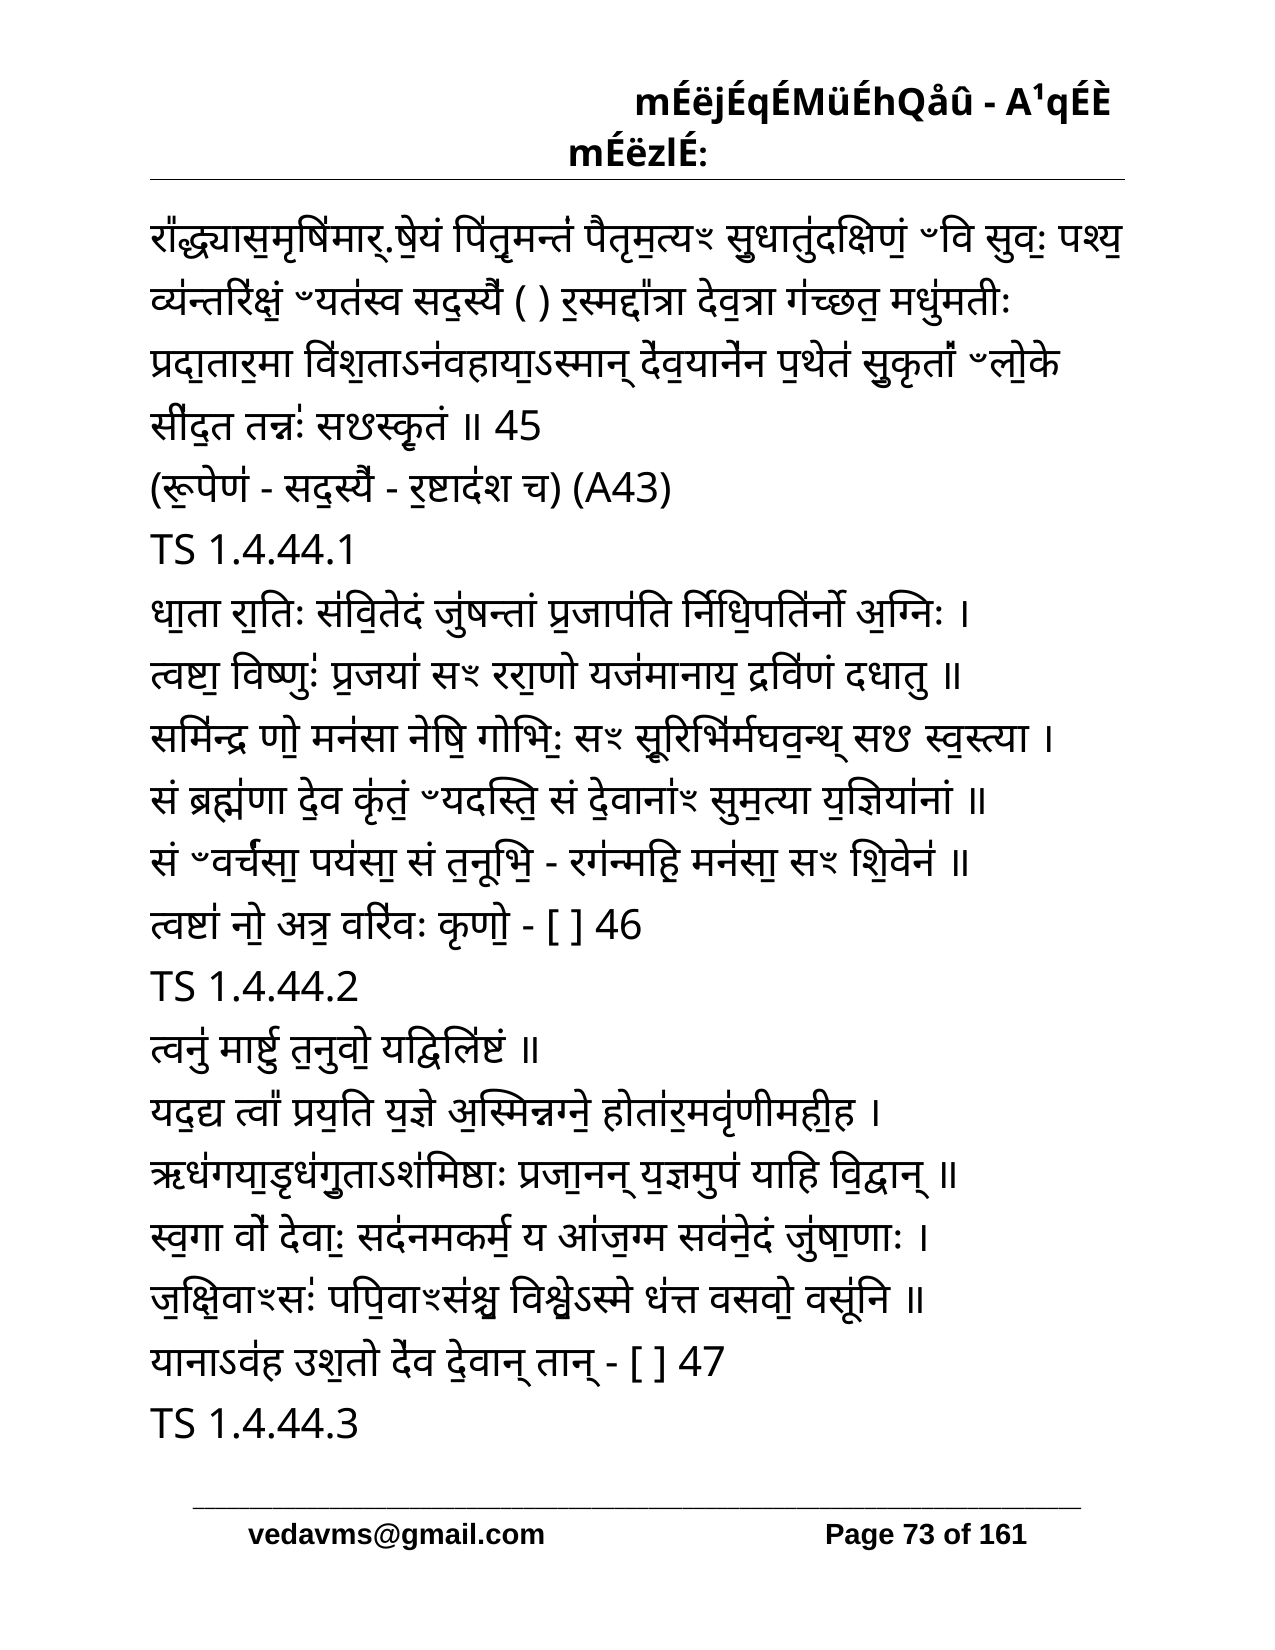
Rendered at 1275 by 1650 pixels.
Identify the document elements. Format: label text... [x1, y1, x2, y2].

text ऋध॑गया॒डृध॑गु॒ताऽश॑मिष्ठाः प्रजा॒नन् य॒ज्ञमुप॑ याहि वि॒द्वान् ॥ [150, 1144, 1125, 1201]
text TS 1.4.44.1 [150, 520, 1125, 577]
text TS 1.4.44.2 [150, 957, 1125, 1014]
text ज॒क्षि॒वाꣳसः॑ पपि॒वाꣳस॑श्च॒ विश्वे॒ऽस्मे ध॑त्त वसवो॒ वसू॑नि ॥ [150, 1269, 1125, 1326]
text धा॒ता रा॒तिः स॑वि॒तेदं जु॑षन्तां प्र॒जाप॑ति र्निधि॒पति॑र्नो अ॒ग्निः । [150, 583, 1125, 639]
text स्व॒गा वो॑ देवाः॒ सद॑नमकर्म॒ य आ॑ज॒ग्म सव॑ने॒दं जु॑षा॒णाः । [150, 1207, 1125, 1263]
text त्वष्टा॒ विष्णुः॑ प्र॒जया॑ सꣳ ररा॒णो यज॑मानाय॒ द्रवि॑णं दधातु ॥ [150, 645, 1125, 702]
text रा᳚द्ध्यास॒मृषि॑मार्.षे॒यं पि॑तृ॒मन्तं॑ पैतृम॒त्यꣳ सु॒धातु॑दक्षिणं॒ ꣲवि सुवः॒ पश्य॒ व्य॑न्तरि॑क्षं॒ ꣲयत॑स्व सद॒स्यै॑ ( ) र॒स्मद्दा᳚त्रा देव॒त्रा ग॑च्छत॒ मधु॑मतीः प्रदा॒तार॒मा वि॑श॒ताऽन॑वहाया॒ऽस्मान् दे॑व॒याने॑न प॒थेत॑ सु॒कृतां᳚ ꣲलो॒के सी॑द॒त तन्नः॑ सᳪस्कृ॒तं ॥ 45 [150, 208, 1125, 452]
text सं ब्रह्म॑णा दे॒व कृ॑तं॒ ꣲयदस्ति॒ सं दे॒वाना॑ꣳ सुम॒त्या य॒ज्ञिया॑नां ॥ [150, 770, 1125, 827]
text समि॑न्द्र णो॒ मन॑सा नेषि॒ गोभिः॒ सꣳ सू॒रिभि॑र्मघव॒न्थ् सᳪ स्व॒स्त्या । [150, 707, 1125, 764]
text TS 1.4.44.3 [150, 1394, 1125, 1451]
text त्वनु॑ मार्ष्टु त॒नुवो॒ यद्विलि॑ष्टं ॥ [150, 1019, 1125, 1076]
text यानाऽव॑ह उश॒तो दे॑व दे॒वान् तान् - [ ] 47 [150, 1331, 1125, 1388]
text (रू॒पेण॑ - सद॒स्यै॑ - र॒ष्टाद॑श च) (A43) [150, 458, 1125, 514]
text यद॒द्य त्वा᳚ प्रय॒ति य॒ज्ञे अ॒स्मिन्नग्ने॒ होता॑र॒मवृ॑णीमही॒ह । [150, 1082, 1125, 1138]
text सं ꣲवर्च॑सा॒ पय॑सा॒ सं त॒नूभि॒ - रग॑न्महि॒ मन॑सा॒ सꣳ शि॒वेन॑ ॥ [150, 832, 1125, 889]
text त्वष्टा॑ नो॒ अत्र॒ वरि॑वः कृणो॒ - [ ] 46 [150, 894, 1125, 951]
